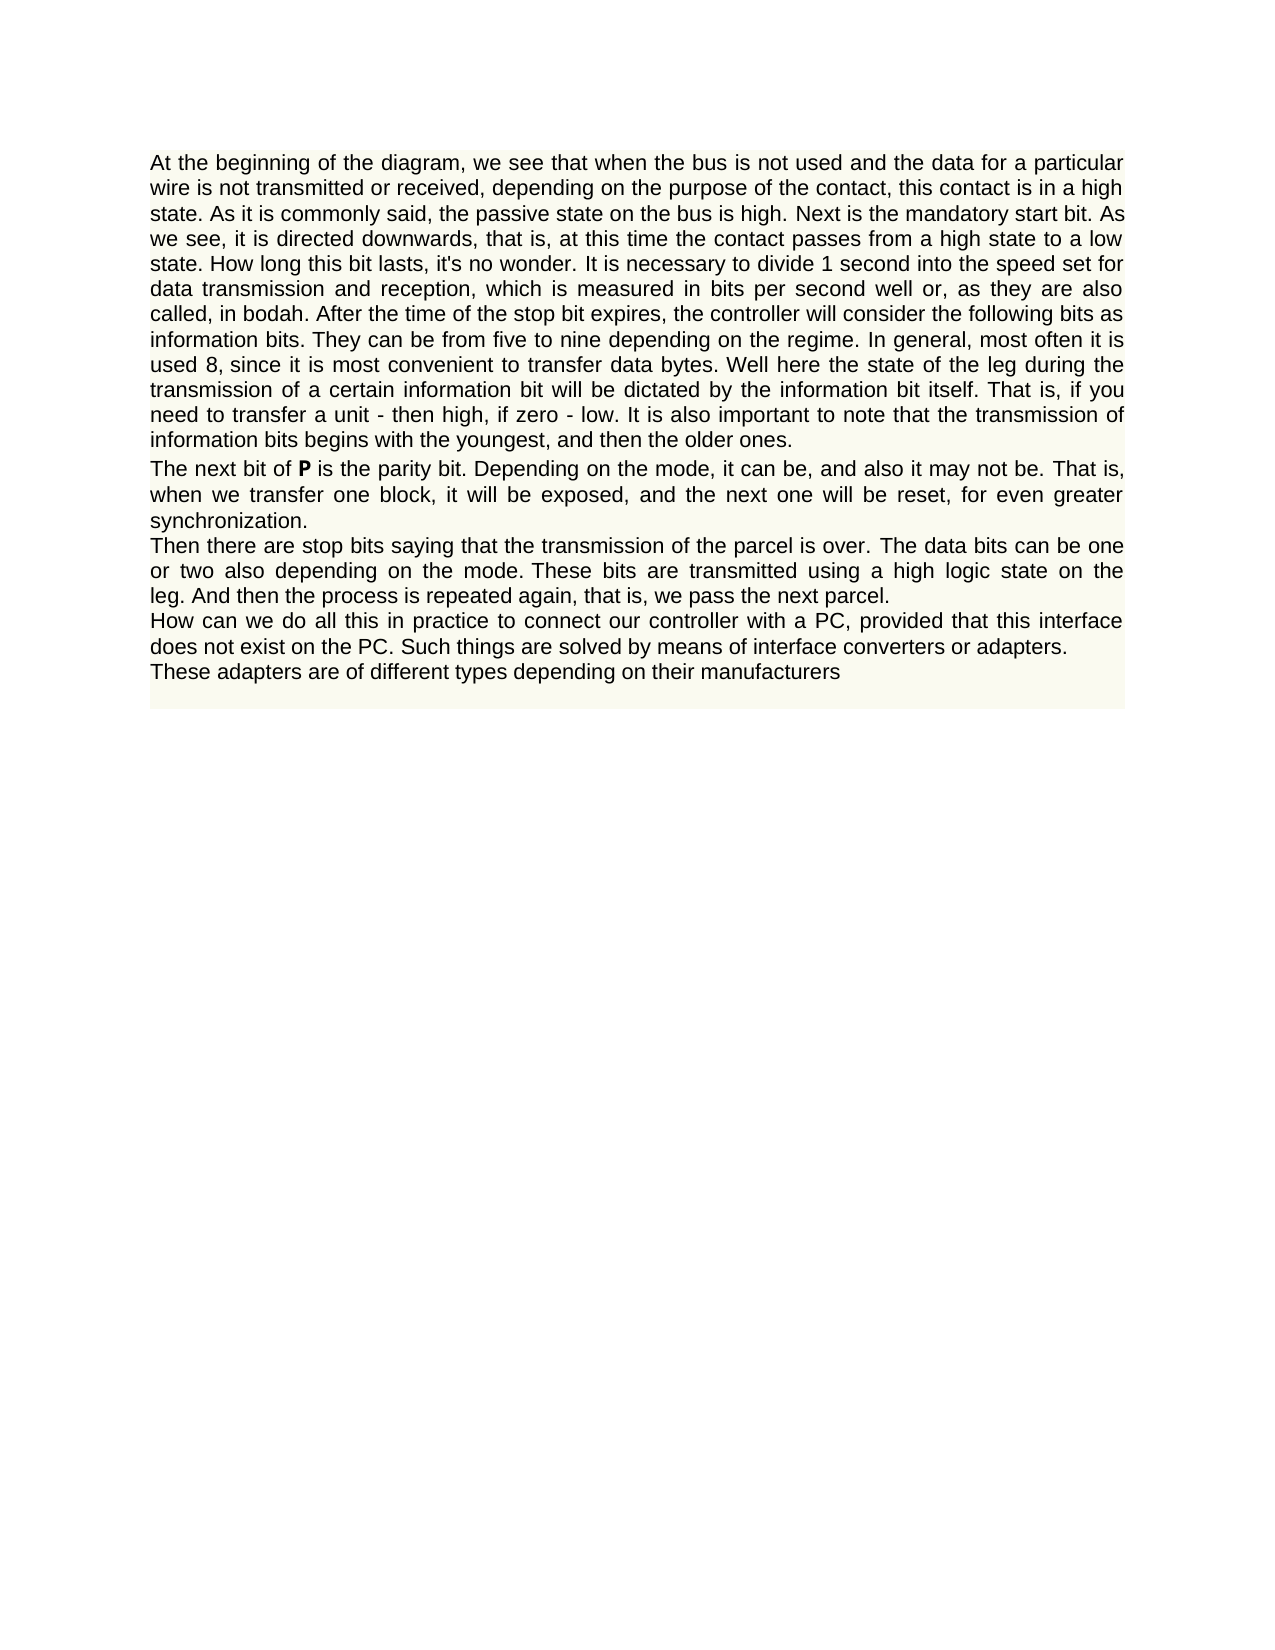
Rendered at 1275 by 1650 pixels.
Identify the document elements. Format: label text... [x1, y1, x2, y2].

text At the beginning of the diagram, we see that when the bus is not used and the data for a particular wire is not transmitted or received, depending on the purpose of the contact, this contact is in a high state. As it is commonly said, the passive state on the bus is high. Next is the mandatory start bit. As we see, it is directed downwards, that is, at this time the contact passes from a high state to a low state. How long this bit lasts, it's no wonder. It is necessary to divide 1 second into the speed set for data transmission and reception, which is measured in bits per second well or, as they are also called, in bodah. After the time of the stop bit expires, the controller will consider the following bits as information bits. They can be from five to nine depending on the regime. In general, most often it is used 8, since it is most convenient to transfer data bytes. Well here the state of the leg during the transmission of a certain information bit will be dictated by the information bit itself. That is, if you need to transfer a unit - then high, if zero - low. It is also important to note that the transmission of information bits begins with the youngest, and then the older ones. [150, 150, 1125, 452]
text These adapters are of different types depending on their manufacturers [150, 659, 1125, 684]
text The next bit of P is the parity bit. Depending on the mode, it can be, and also it may not be. That is, when we transfer one block, it will be exposed, and the next one will be reset, for even greater synchronization. [150, 452, 1125, 533]
text How can we do all this in practice to connect our controller with a PC, provided that this interface does not exist on the PC. Such things are solved by means of interface converters or adapters. [150, 608, 1125, 659]
text Then there are stop bits saying that the transmission of the parcel is over. The data bits can be one or two also depending on the mode. These bits are transmitted using a high logic state on the leg. And then the process is repeated again, that is, we pass the next parcel. [150, 533, 1125, 608]
